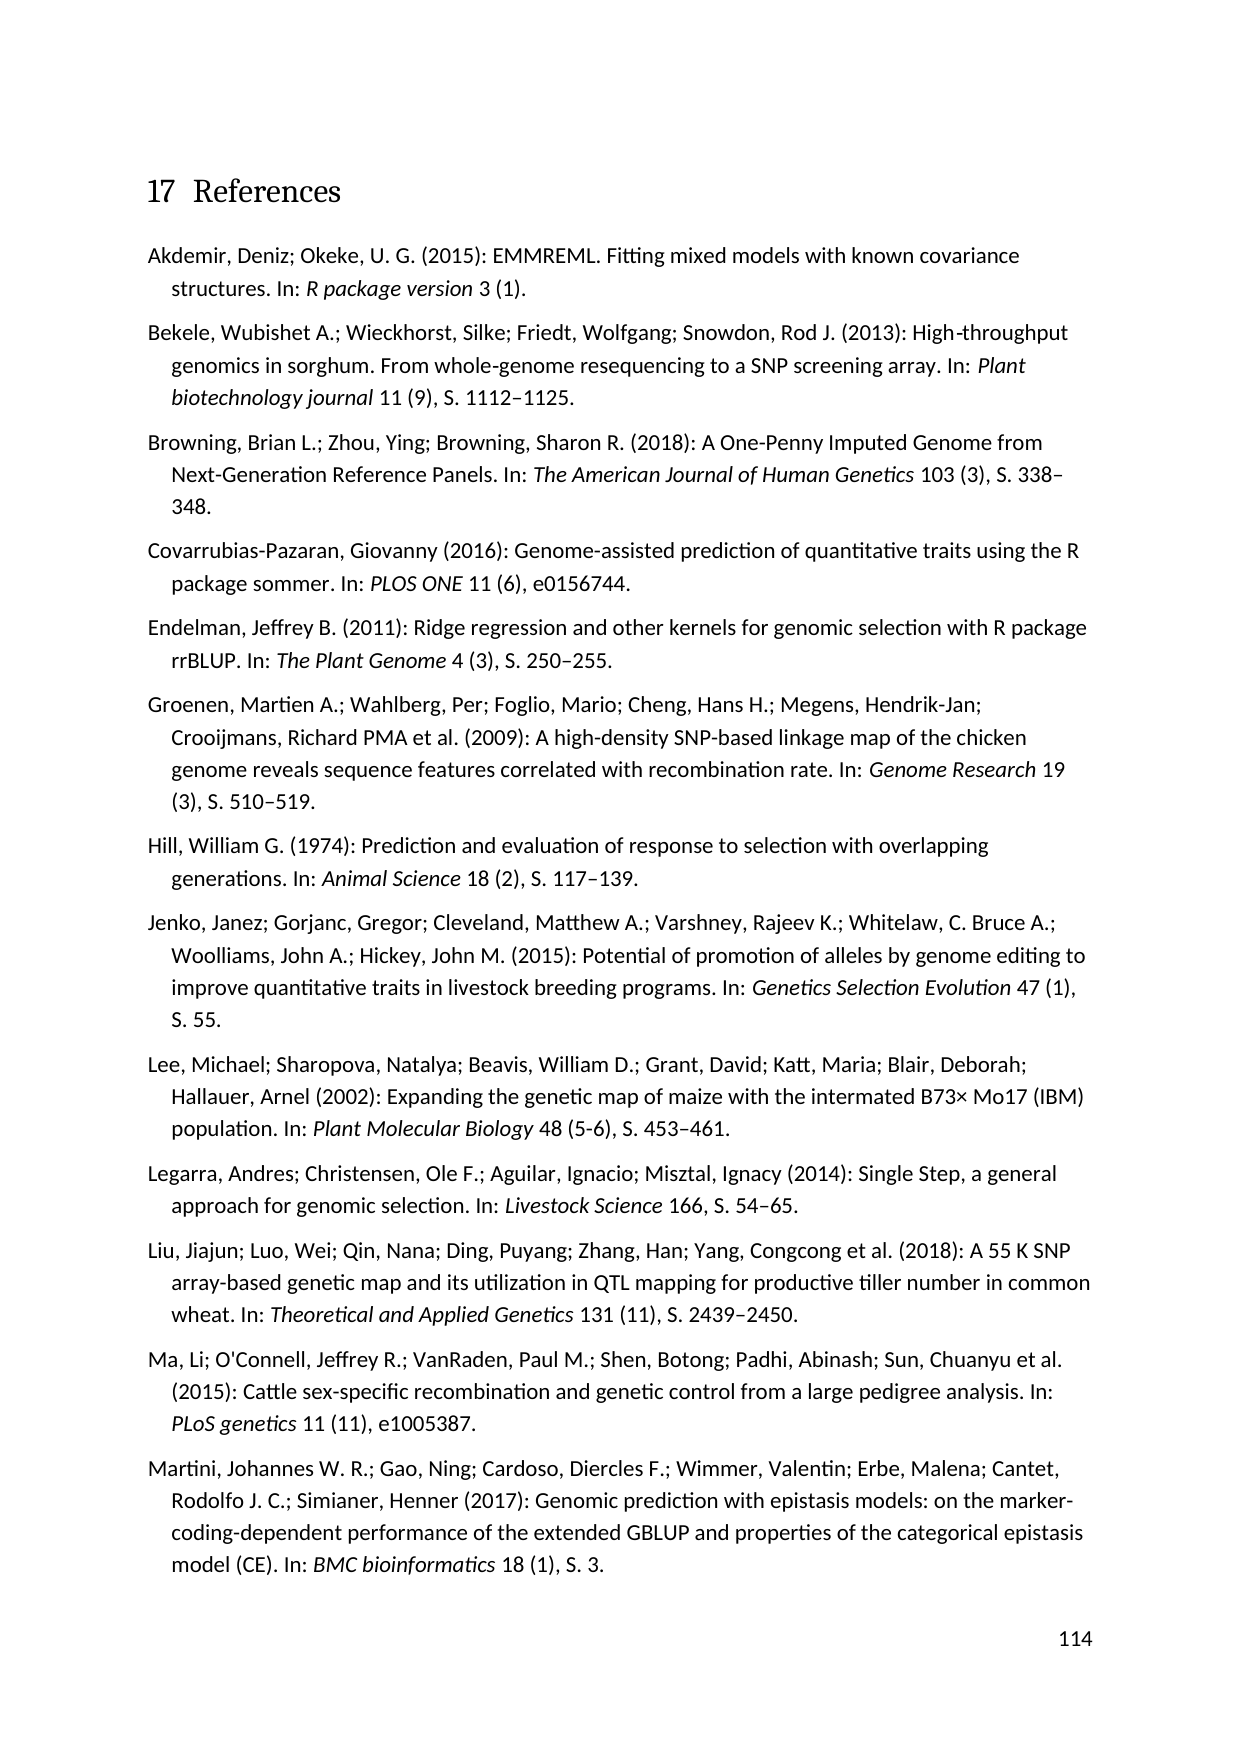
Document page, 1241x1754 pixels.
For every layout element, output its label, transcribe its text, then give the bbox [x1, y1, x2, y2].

text Liu, Jiajun; Luo, Wei; Qin, Nana; Ding, Puyang; Zhang, Han; Yang, Congcong et al. (2018): A 55 K SNP array-based genetic map and its utilization in QTL mapping for productive tiller number in common wheat. In: Theoretical and Applied Genetics 131 (11), S. 2439–2450. [148, 1236, 1093, 1328]
text Jenko, Janez; Gorjanc, Gregor; Cleveland, Matthew A.; Varshney, Rajeev K.; Whitelaw, C. Bruce A.; Woolliams, John A.; Hickey, John M. (2015): Potential of promotion of alleles by genome editing to improve quantitative traits in livestock breeding programs. In: Genetics Selection Evolution 47 (1), S. 55. [148, 908, 1093, 1033]
text Legarra, Andres; Christensen, Ole F.; Aguilar, Ignacio; Misztal, Ignacy (2014): Single Step, a general approach for genomic selection. In: Livestock Science 166, S. 54–65. [148, 1159, 1093, 1219]
text Lee, Michael; Sharopova, Natalya; Beavis, William D.; Grant, David; Katt, Maria; Blair, Deborah; Hallauer, Arnel (2002): Expanding the genetic map of maize with the intermated B73× Mo17 (IBM) population. In: Plant Molecular Biology 48 (5-6), S. 453–461. [148, 1050, 1093, 1142]
text Hill, William G. (1974): Prediction and evaluation of response to selection with overlapping generations. In: Animal Science 18 (2), S. 117–139. [148, 832, 1093, 892]
text Covarrubias-Pazaran, Giovanny (2016): Genome-assisted prediction of quantitative traits using the R package sommer. In: PLOS ONE 11 (6), e0156744. [148, 537, 1093, 597]
text Browning, Brian L.; Zhou, Ying; Browning, Sharon R. (2018): A One-Penny Imputed Genome from Next-Generation Reference Panels. In: The American Journal of Human Genetics 103 (3), S. 338–348. [148, 428, 1093, 520]
text Akdemir, Deniz; Okeke, U. G. (2015): EMMREML. Fitting mixed models with known covariance structures. In: R package version 3 (1). [148, 242, 1093, 302]
text Groenen, Martien A.; Wahlberg, Per; Foglio, Mario; Cheng, Hans H.; Megens, Hendrik-Jan; Crooijmans, Richard PMA et al. (2009): A high-density SNP-based linkage map of the chicken genome reveals sequence features correlated with recombination rate. In: Genome Research 19 (3), S. 510–519. [148, 690, 1093, 815]
subtitle References [148, 173, 1093, 211]
text Martini, Johannes W. R.; Gao, Ning; Cardoso, Diercles F.; Wimmer, Valentin; Erbe, Malena; Cantet, Rodolfo J. C.; Simianer, Henner (2017): Genomic prediction with epistasis models: on the marker-coding-dependent performance of the extended GBLUP and properties of the categorical epistasis model (CE). In: BMC bioinformatics 18 (1), S. 3. [148, 1454, 1093, 1578]
text Bekele, Wubishet A.; Wieckhorst, Silke; Friedt, Wolfgang; Snowdon, Rod J. (2013): High‐throughput genomics in sorghum. From whole‐genome resequencing to a SNP screening array. In: Plant biotechnology journal 11 (9), S. 1112–1125. [148, 318, 1093, 411]
text Endelman, Jeffrey B. (2011): Ridge regression and other kernels for genomic selection with R package rrBLUP. In: The Plant Genome 4 (3), S. 250–255. [148, 613, 1093, 674]
text Ma, Li; O'Connell, Jeffrey R.; VanRaden, Paul M.; Shen, Botong; Padhi, Abinash; Sun, Chuanyu et al. (2015): Cattle sex-specific recombination and genetic control from a large pedigree analysis. In: PLoS genetics 11 (11), e1005387. [148, 1345, 1093, 1437]
